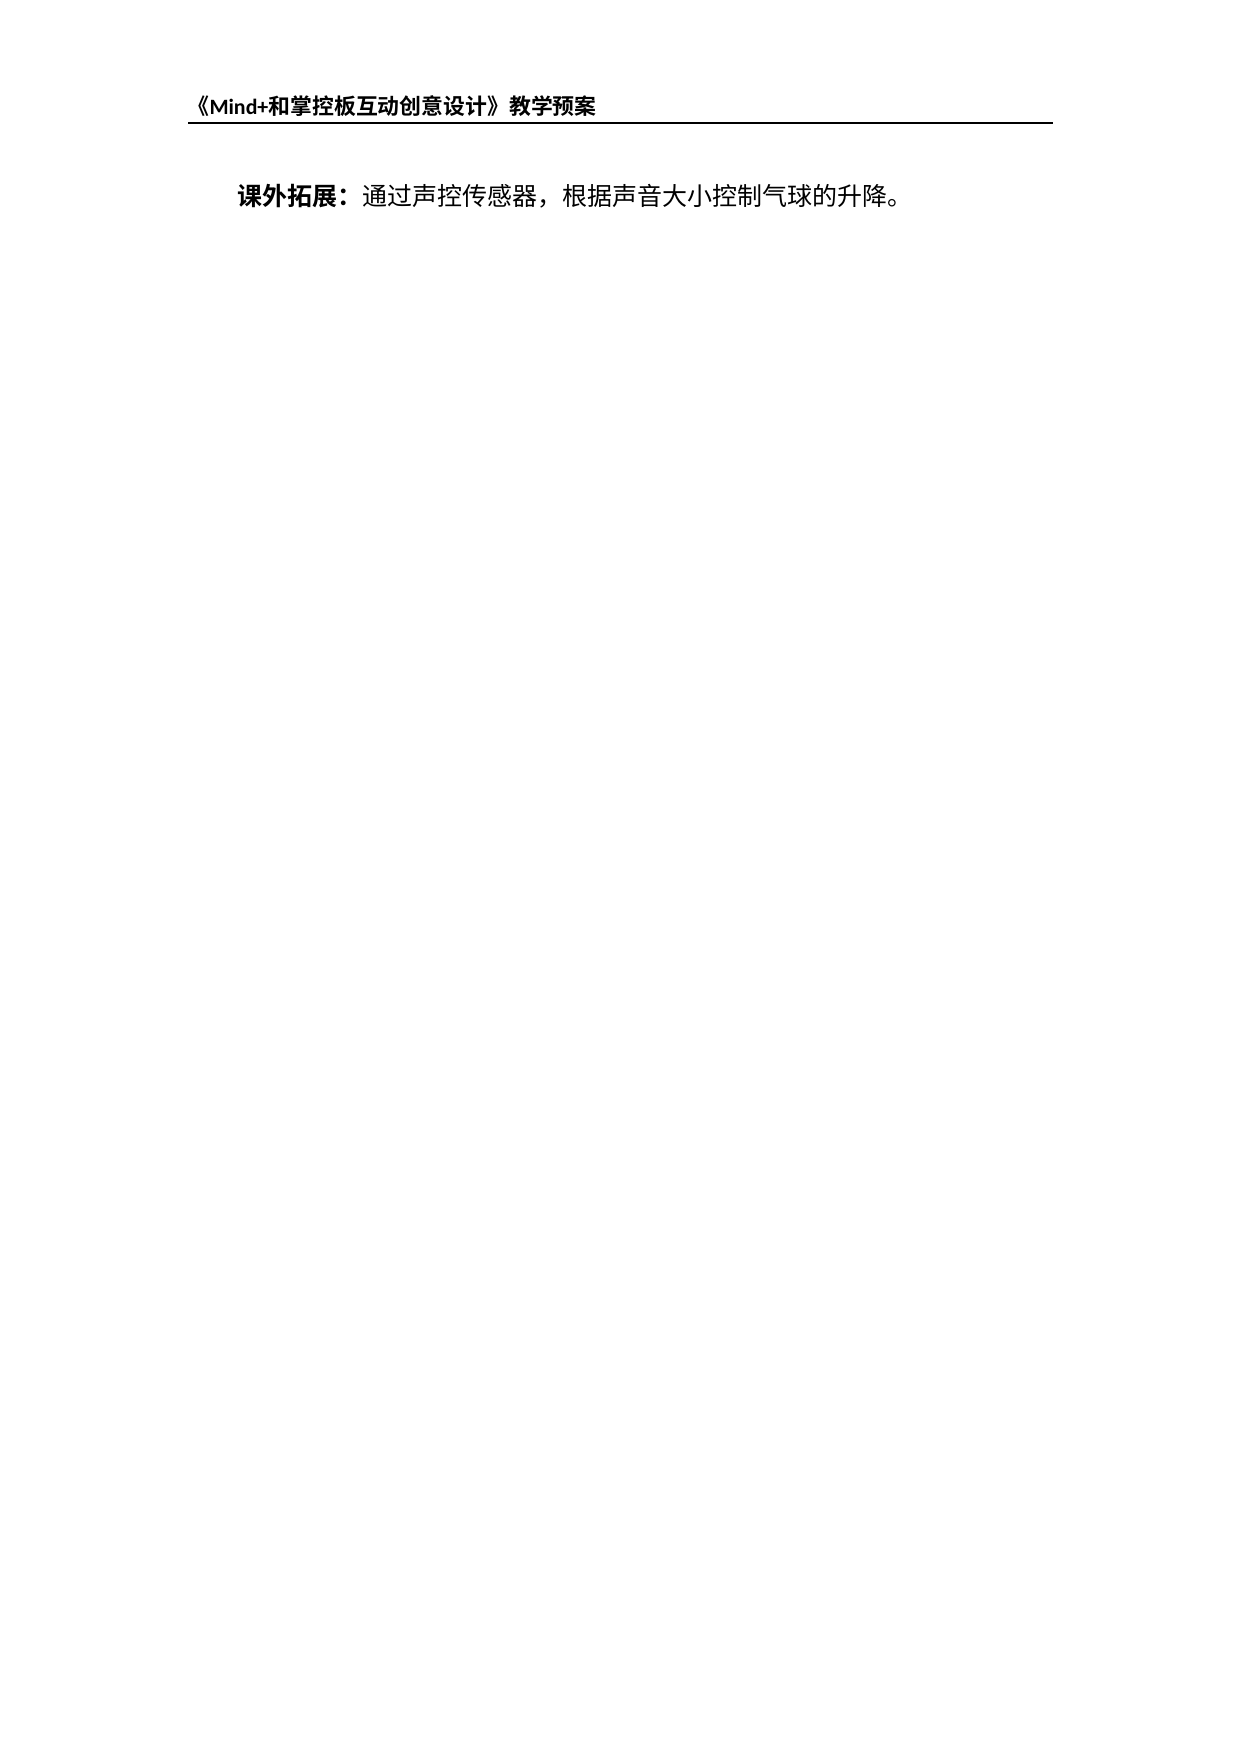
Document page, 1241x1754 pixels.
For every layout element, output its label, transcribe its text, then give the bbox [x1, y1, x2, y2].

text 课外拓展：通过声控传感器，根据声音大小控制气球的升降。 [187, 162, 1053, 227]
